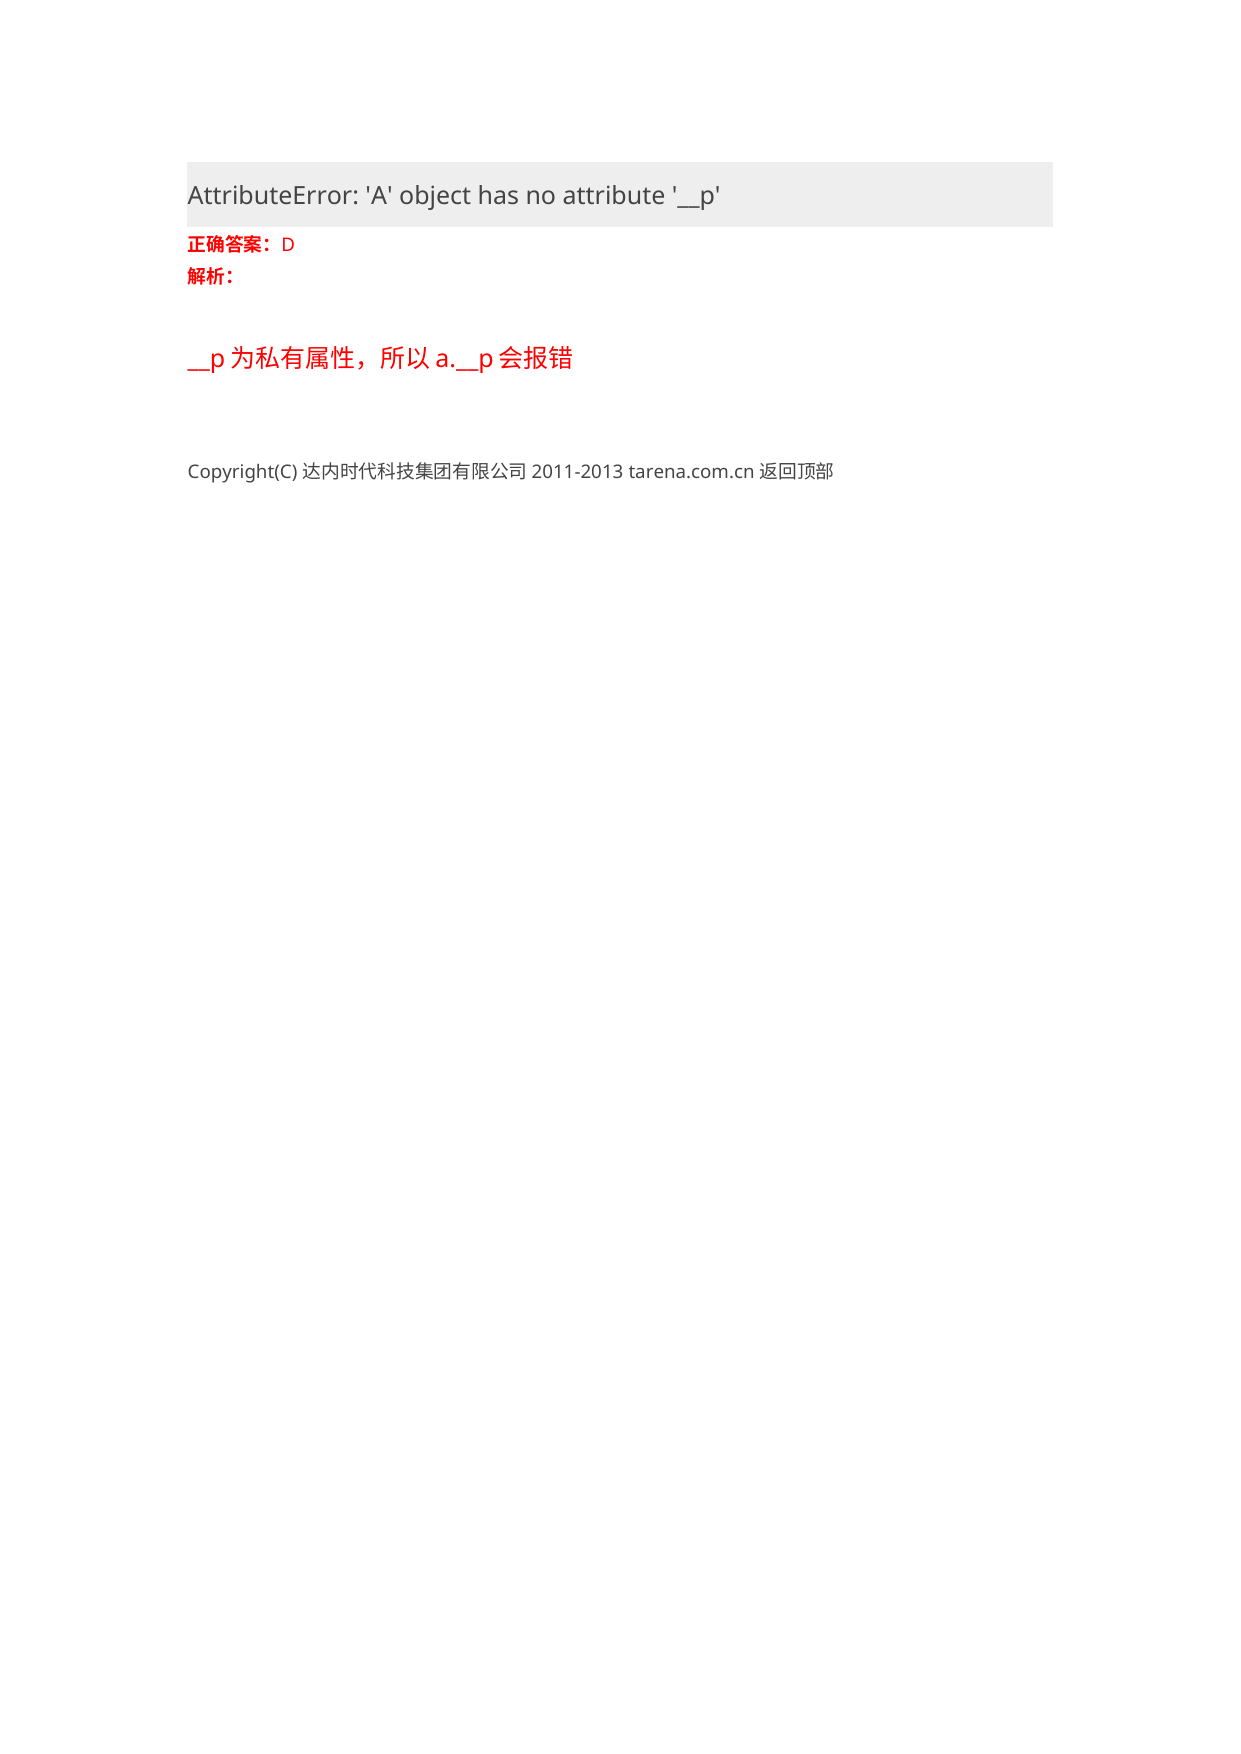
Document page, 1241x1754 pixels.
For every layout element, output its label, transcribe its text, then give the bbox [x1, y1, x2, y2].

text __p为私有属性，所以a.__p会报错 [187, 324, 1053, 389]
text AttributeError: 'A' object has no attribute '__p' [187, 162, 1053, 227]
text Copyright(C) 达内时代科技集团有限公司 2011-2013 tarena.com.cn 返回顶部 [187, 454, 1053, 487]
text 正确答案：D 解析： [187, 227, 1053, 324]
